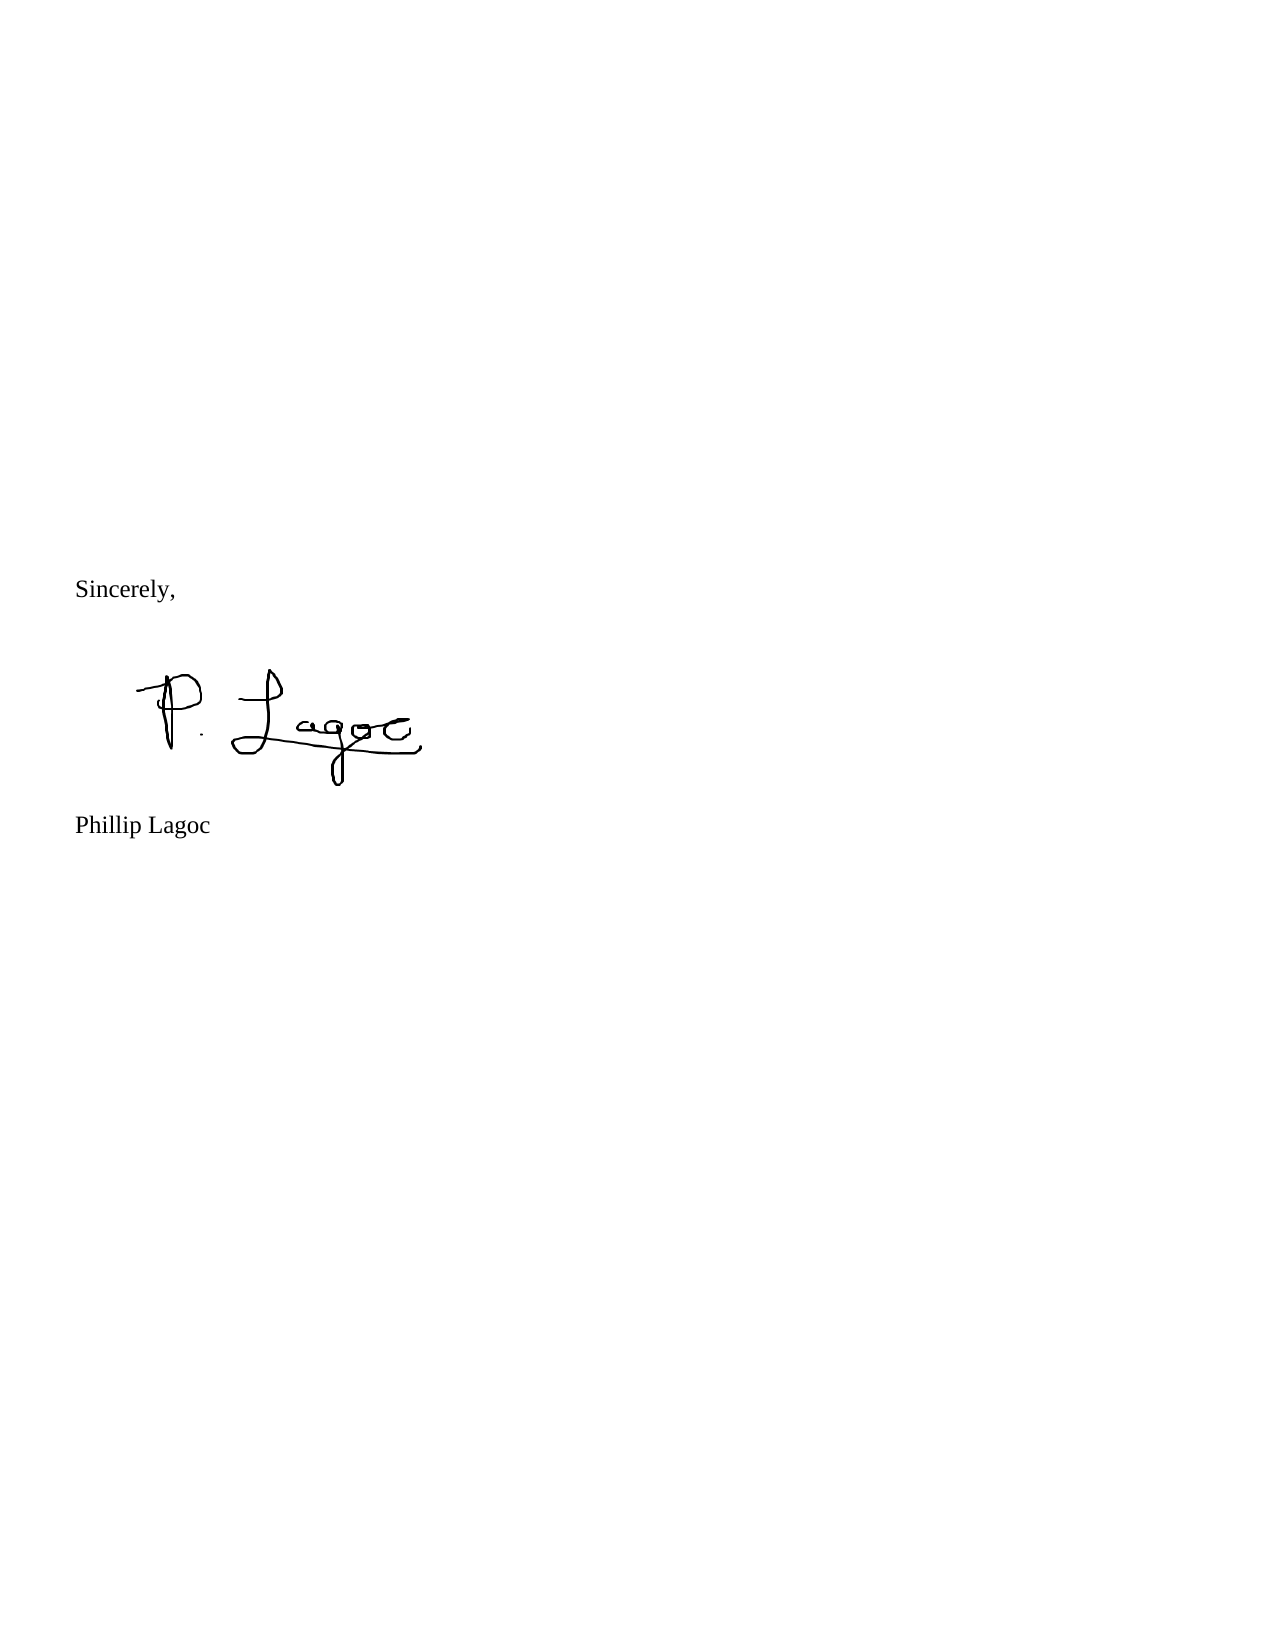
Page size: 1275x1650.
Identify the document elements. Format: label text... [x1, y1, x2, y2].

picture [75, 620, 479, 793]
text Phillip Lagoc [75, 810, 1200, 838]
text Sincerely, [75, 574, 1200, 603]
